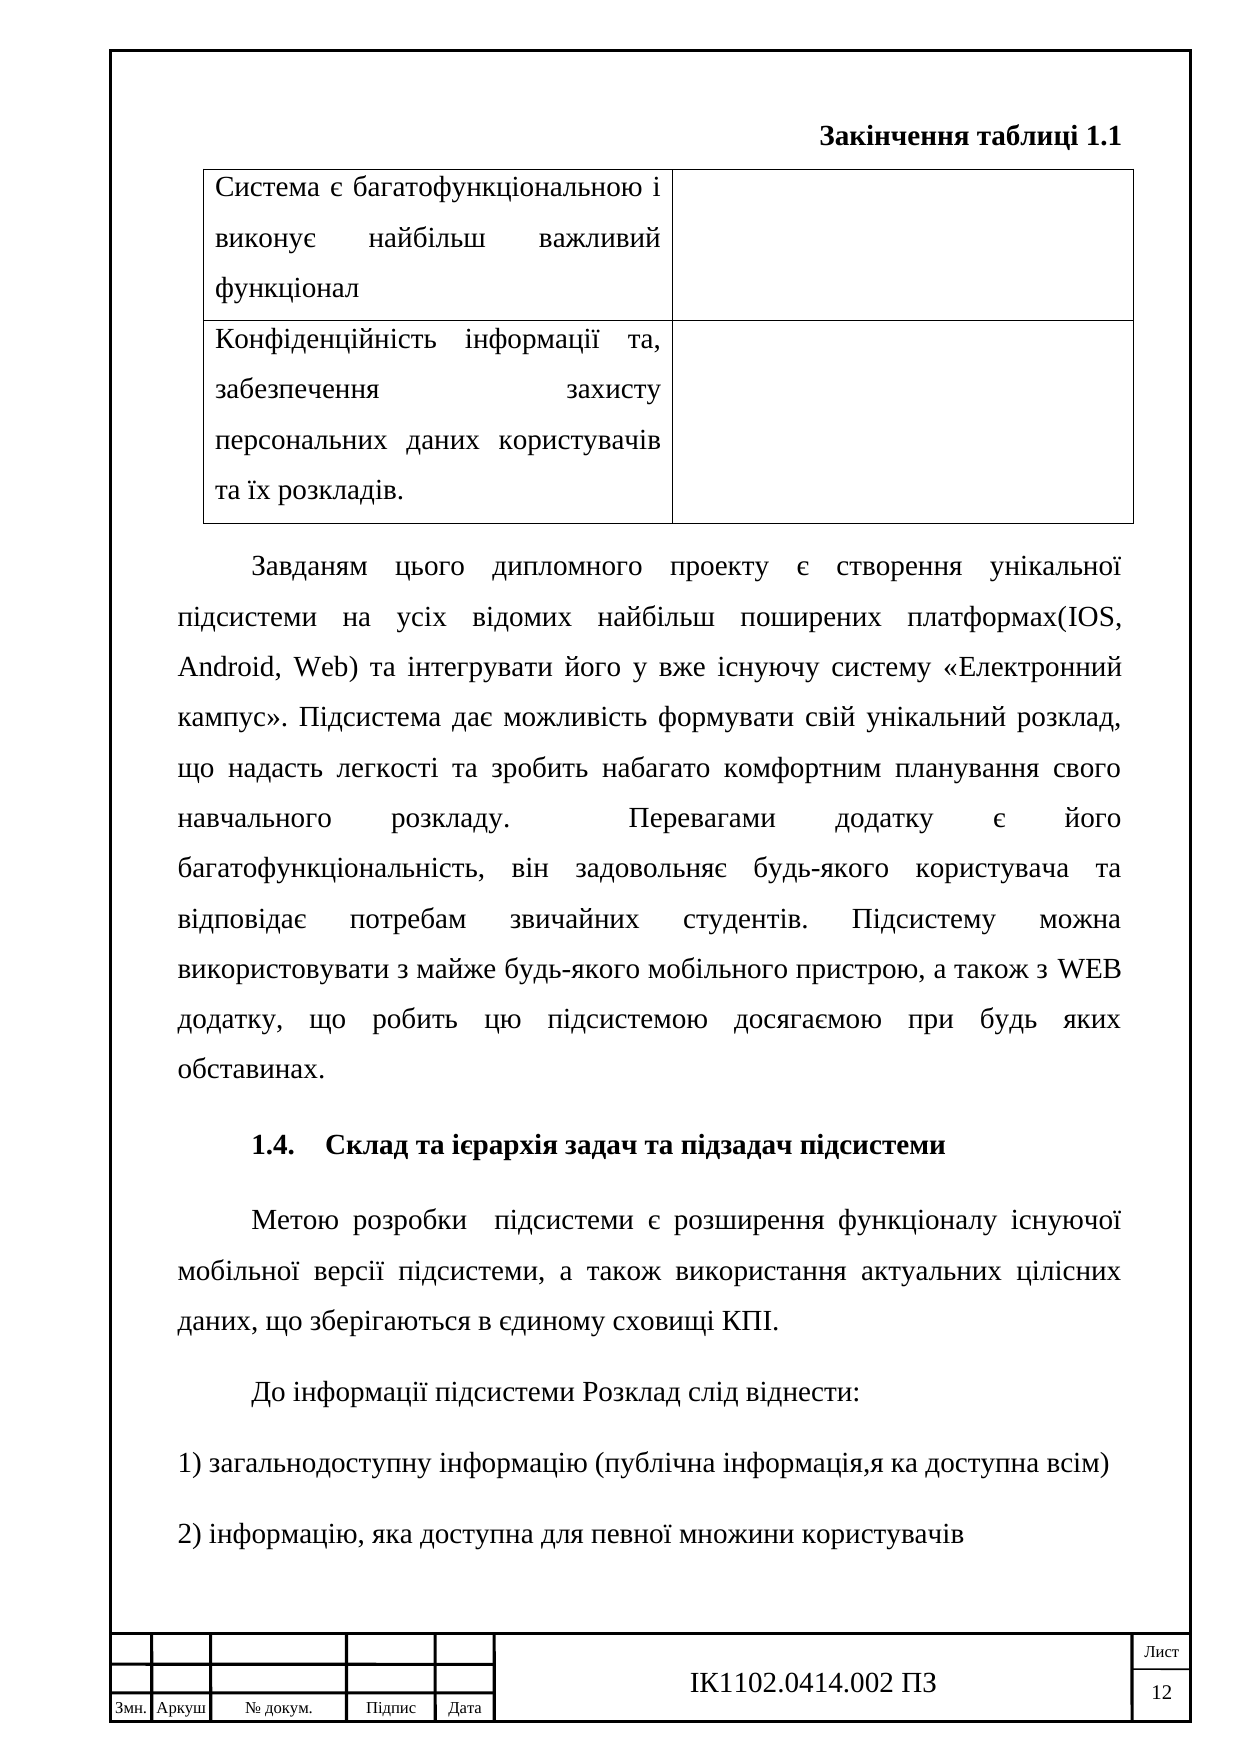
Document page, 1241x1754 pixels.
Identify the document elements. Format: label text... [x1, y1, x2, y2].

table_cell [673, 321, 1133, 522]
table_cell Конфіденційність інформації та, забезпечення захисту персональних даних користувачів та їх розкладів. [204, 321, 672, 522]
subtitle Склад та ієрархія задач та підзадач підсистеми [251, 1127, 1122, 1161]
text Метою розробки підсистеми є розширення функціоналу існуючої мобільної версії підсистеми, а також використання актуальних цілісних даних, що зберігаються в єдиному сховищі КПІ. [177, 1202, 1122, 1336]
text 2) інформацію, яка доступна для певної множини користувачів [177, 1516, 1122, 1550]
table_header Система є багатофункціональною і виконує найбільш важливий функціонал [204, 170, 672, 320]
text 1) загальнодоступну інформацію (публічна інформація,я ка доступна всім) [177, 1445, 1122, 1479]
text До інформації підсистеми Розклад слід віднести: [177, 1374, 1122, 1408]
table_header [673, 170, 1133, 320]
text Завданям цього дипломного проекту є створення унікальної підсистеми на усіх відомих найбільш поширених платформах(IOS, Android, Web) та інтегрувати його у вже існуючу систему «Електронний кампус». Підсистема дає можливість формувати свій унікальний розклад, що надасть легкості та зробить набагато комфортним планування свого навчального розкладу. Перевагами додатку є його багатофункціональність, він задовольняє будь-якого користувача та відповідає потребам звичайних студентів. Підсистему можна використовувати з майже будь-якого мобільного пристрою, а також з WEB додатку, що робить цю підсистемою досягаємою при будь яких обставинах. [177, 548, 1122, 1085]
text Закінчення таблиці 1.1 [177, 118, 1122, 152]
